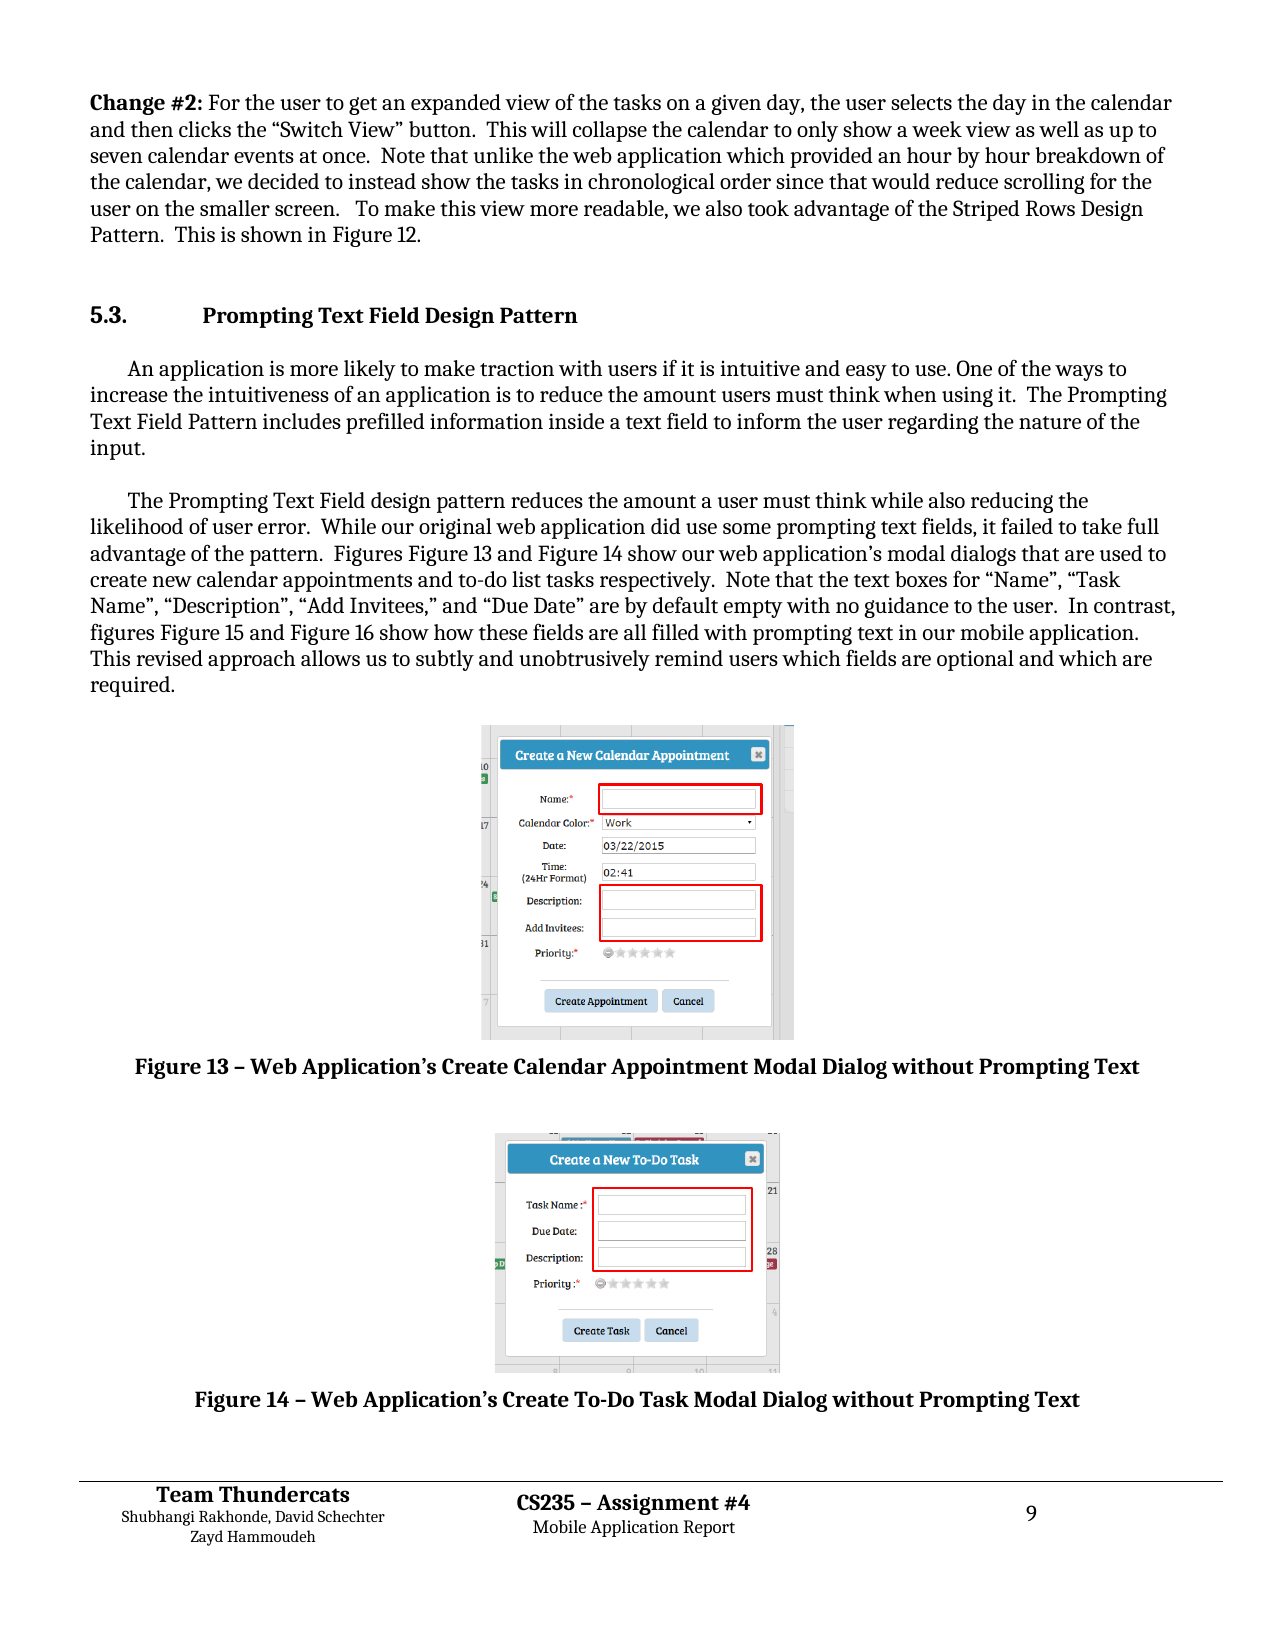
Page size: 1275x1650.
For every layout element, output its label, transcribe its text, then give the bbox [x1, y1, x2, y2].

picture [481, 725, 794, 1040]
picture [494, 1133, 781, 1373]
text Change #2: For the user to get an expanded view of the tasks on a given day, the user selects the day in the calendar and then clicks the “Switch View” button. This will collapse the calendar to only show a week view as well as up to seven calendar events at once. Note that unlike the web application which provided an hour by hour breakdown of the calendar, we decided to instead show the tasks in chronological order since that would reduce scrolling for the user on the smaller screen. To make this view more readable, we also took advantage of the Striped Rows Design Pattern. This is shown in figure 12. [90, 90, 1185, 248]
text An application is more likely to make traction with users if it is intuitive and easy to use. One of the ways to increase the intuitiveness of an application is to reduce the amount users must think when using it. The Prompting Text Field Pattern includes prefilled information inside a text field to inform the user regarding the nature of the input. [90, 356, 1185, 461]
text The Prompting Text Field design pattern reduces the amount a user must think while also reducing the likelihood of user error. While our original web application did use some prompting text fields, it failed to take full advantage of the pattern. Figures 13 and 14 show our web application’s modal dialogs that are used to create new calendar appointments and to-do list tasks respectively. Note that the text boxes for “Name”, “Task Name”, “Description”, “Add Invitees,” and “Due Date” are by default empty with no guidance to the user. In contrast, figures 15 and 16 show how these fields are all filled with prompting text in our mobile application. This revised approach allows us to subtly and unobtrusively remind users which fields are optional and which are required. [90, 488, 1185, 698]
subtitle Prompting Text Field Design Pattern [90, 301, 1185, 329]
